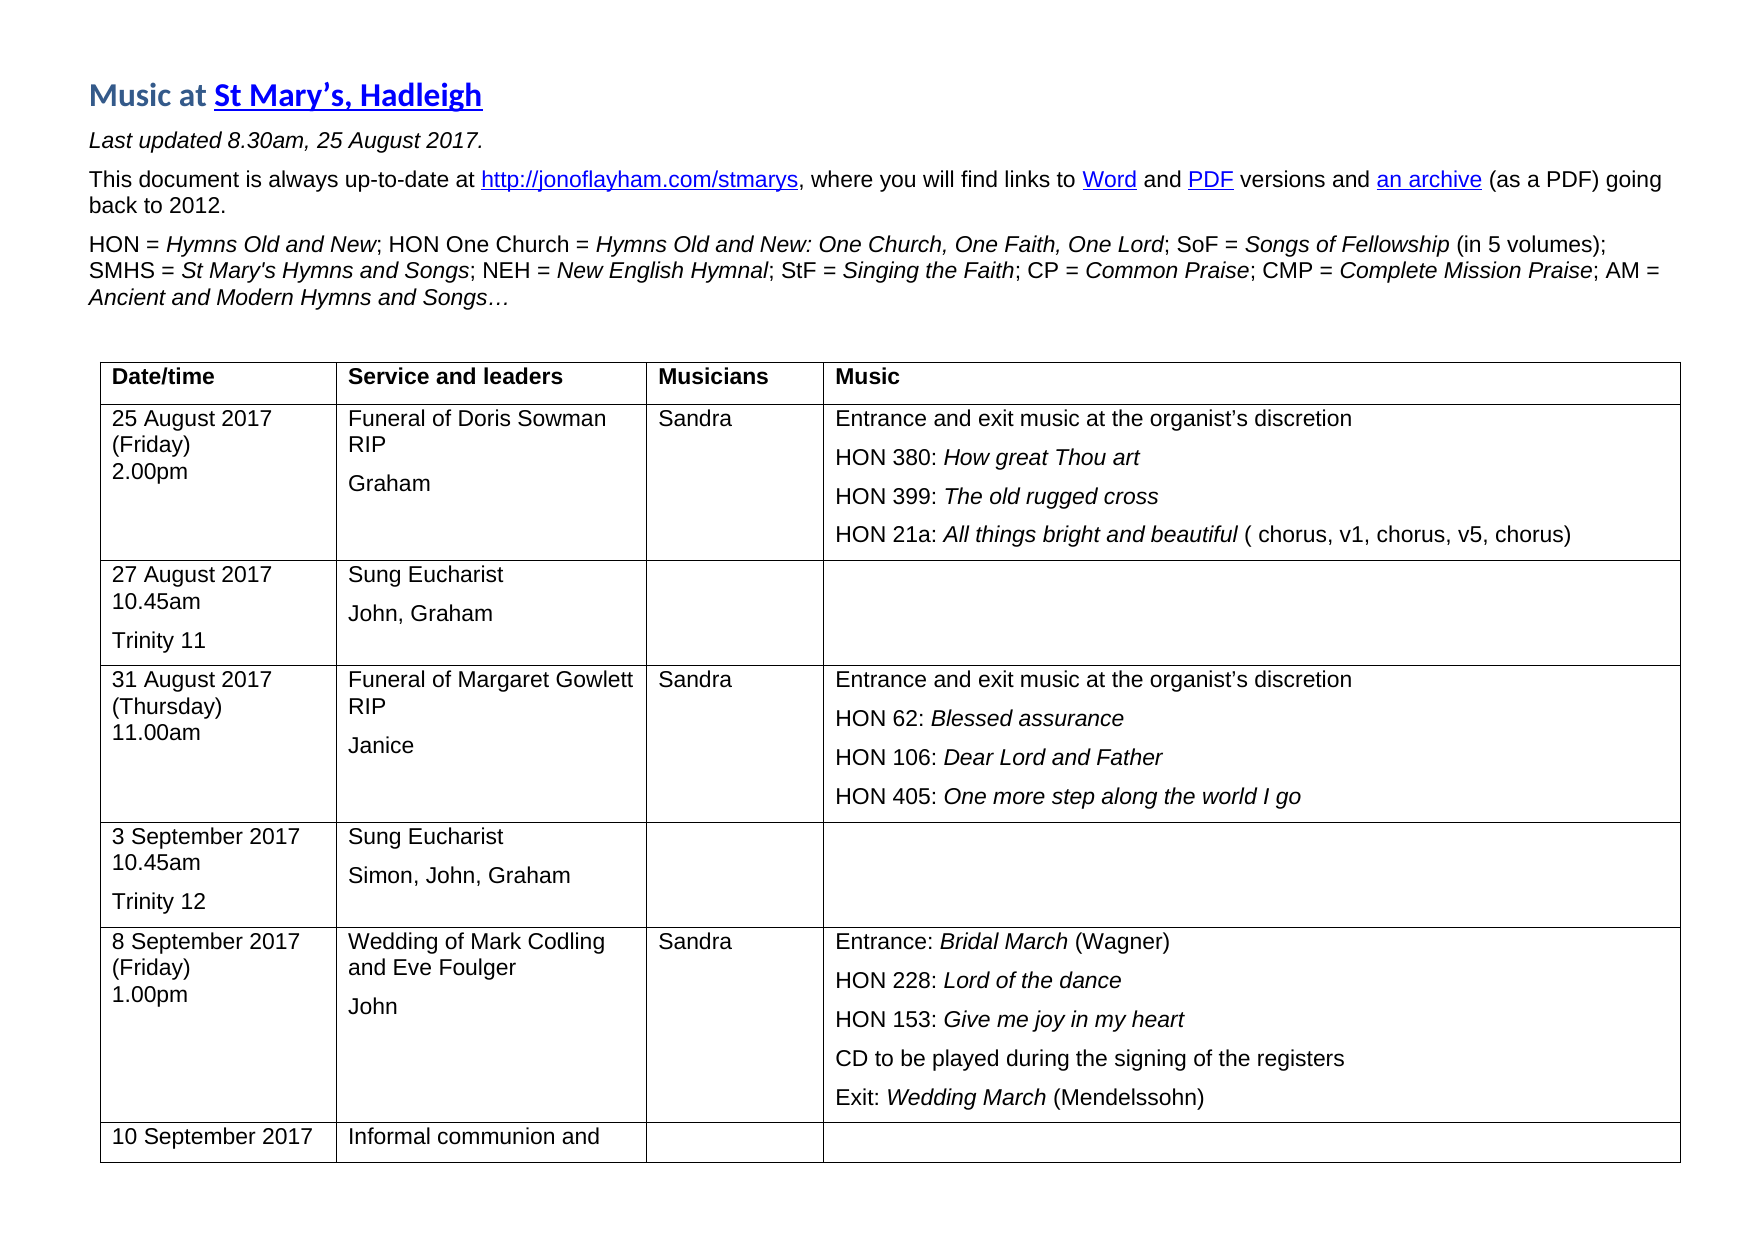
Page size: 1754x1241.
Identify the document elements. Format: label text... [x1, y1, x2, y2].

table_cell Sandra [647, 405, 823, 560]
table_cell 31 August 2017 (Thursday) 11.00am [101, 666, 336, 822]
table_cell [824, 561, 1680, 665]
table_header Music [824, 363, 1680, 404]
table_header Musicians [647, 363, 823, 404]
table_cell 8 September 2017 (Friday) 1.00pm [101, 928, 336, 1122]
text This document is always up-to-date at http://jonoflayham.com/stmarys, where you will find links to Word and PDF versions and an archive (as a PDF) going back to 2012. [89, 166, 1668, 219]
table_cell 3 September 2017 10.45am Trinity 12 [101, 823, 336, 927]
table_cell 27 August 2017 10.45am Trinity 11 [101, 561, 336, 665]
table_cell [647, 561, 823, 665]
table_cell Wedding of Mark Codling and Eve Foulger John [337, 928, 646, 1122]
table_cell Sung Eucharist John, Graham [337, 561, 646, 665]
table_cell Entrance and exit music at the organist’s discretion HON 380: How great Thou art HON 399: The old rugged cross HON 21a: All things bright and beautiful ( chorus, v1, chorus, v5, chorus) [824, 405, 1680, 560]
table_header Date/time [101, 363, 336, 404]
table_cell Entrance and exit music at the organist’s discretion HON 62: Blessed assurance HON 106: Dear Lord and Father HON 405: One more step along the world I go [824, 666, 1680, 822]
table_cell Informal communion and baptism John, JC [337, 1123, 646, 1162]
table_cell Sandra [647, 928, 823, 1122]
table_cell [824, 1123, 1680, 1162]
table_cell [647, 1123, 823, 1162]
subtitle Music at St Mary’s, Hadleigh [89, 74, 1668, 114]
table_cell 25 August 2017 (Friday) 2.00pm [101, 405, 336, 560]
text Last updated 8.30am, 25 August 2017. [89, 127, 1668, 153]
table_cell Funeral of Margaret Gowlett RIP Janice [337, 666, 646, 822]
table_cell 10 September 2017 10.45am Trinity 13 [101, 1123, 336, 1162]
table_header Service and leaders [337, 363, 646, 404]
table_cell [647, 823, 823, 927]
table_cell Sung Eucharist Simon, John, Graham [337, 823, 646, 927]
text HON = Hymns Old and New; HON One Church = Hymns Old and New: One Church, One Faith, One Lord; SoF = Songs of Fellowship (in 5 volumes); SMHS = St Mary's Hymns and Songs; NEH = New English Hymnal; StF = Singing the Faith; CP = Common Praise; CMP = Complete Mission Praise; AM = Ancient and Modern Hymns and Songs… [89, 231, 1668, 310]
table_cell Entrance: Bridal March (Wagner) HON 228: Lord of the dance HON 153: Give me joy in my heart CD to be played during the signing of the registers Exit: Wedding March (Mendelssohn) [824, 928, 1680, 1122]
table_cell Funeral of Doris Sowman RIP Graham [337, 405, 646, 560]
table_cell [824, 823, 1680, 927]
table_cell Sandra [647, 666, 823, 822]
